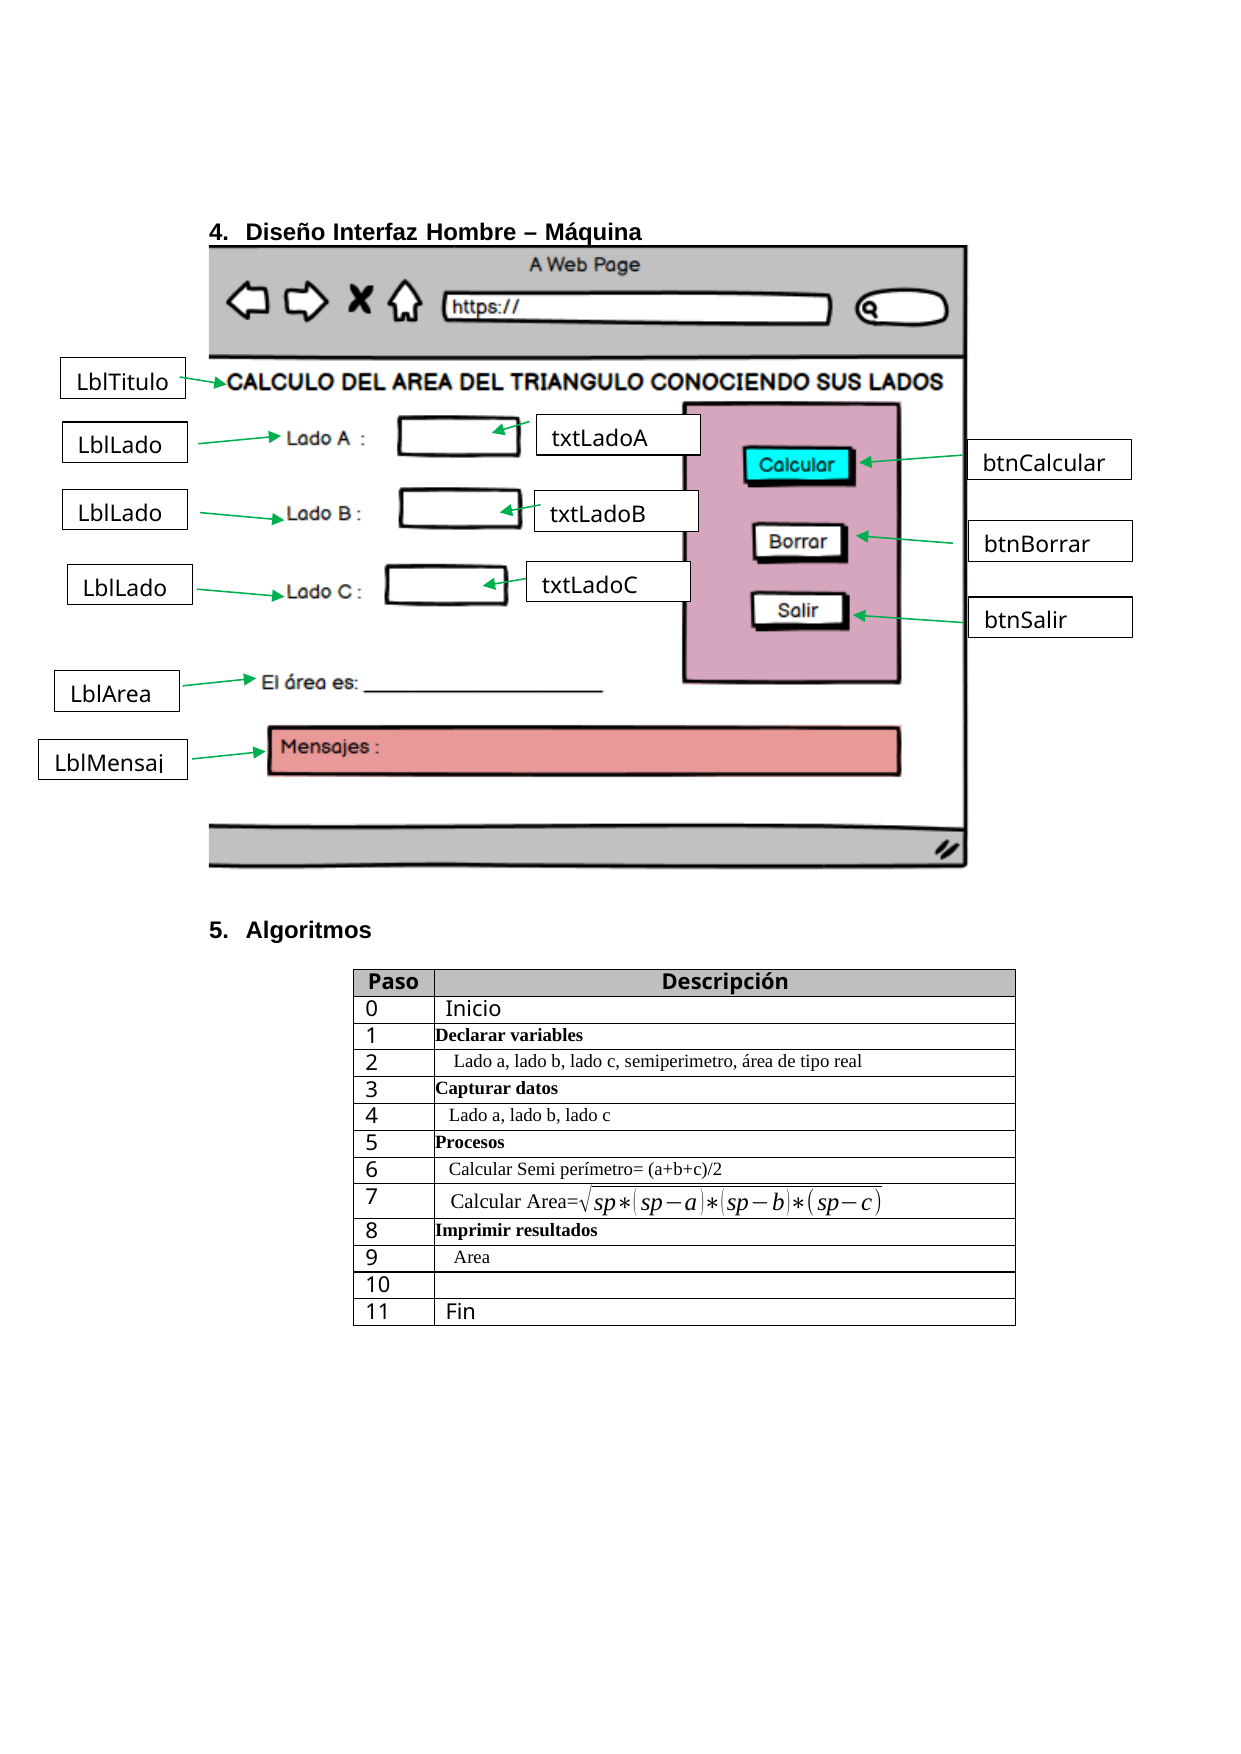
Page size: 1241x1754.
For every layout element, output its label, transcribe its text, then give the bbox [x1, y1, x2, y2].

table_cell Imprimir resultados [435, 1219, 1015, 1244]
table_cell Lado a, lado b, lado c, semiperimetro, área de tipo real [435, 1050, 1015, 1076]
table_cell Fin [435, 1299, 1015, 1325]
table_cell Area [435, 1246, 1015, 1271]
table_cell Procesos [435, 1131, 1015, 1157]
table_cell 2 [354, 1050, 434, 1076]
table_cell 8 [354, 1219, 434, 1244]
table_cell 6 [354, 1158, 434, 1183]
table_cell 11 [354, 1299, 434, 1325]
picture [208, 245, 969, 871]
table_cell Calcular Area= [435, 1184, 1015, 1218]
table_cell 7 [354, 1184, 434, 1218]
table_header Paso [354, 970, 434, 996]
table_cell Declarar variables [435, 1024, 1015, 1049]
table_cell Capturar datos [435, 1077, 1015, 1103]
table_cell 1 [354, 1024, 434, 1049]
table_cell Calcular Semi perímetro= (a+b+c)/2 [435, 1158, 1015, 1183]
table_cell 4 [354, 1104, 434, 1130]
list Diseño Interfaz Hombre – Máquina [209, 218, 1234, 246]
table_cell 3 [354, 1077, 434, 1103]
table_cell [435, 1273, 1015, 1298]
table_cell Inicio [435, 997, 1015, 1022]
table_cell 0 [354, 997, 434, 1022]
table_cell 9 [354, 1246, 434, 1271]
table_header Descripción [435, 970, 1015, 996]
table_cell 10 [354, 1273, 434, 1298]
list Algoritmos [209, 916, 1234, 943]
table_cell 5 [354, 1131, 434, 1157]
table_cell Lado a, lado b, lado c [435, 1104, 1015, 1130]
